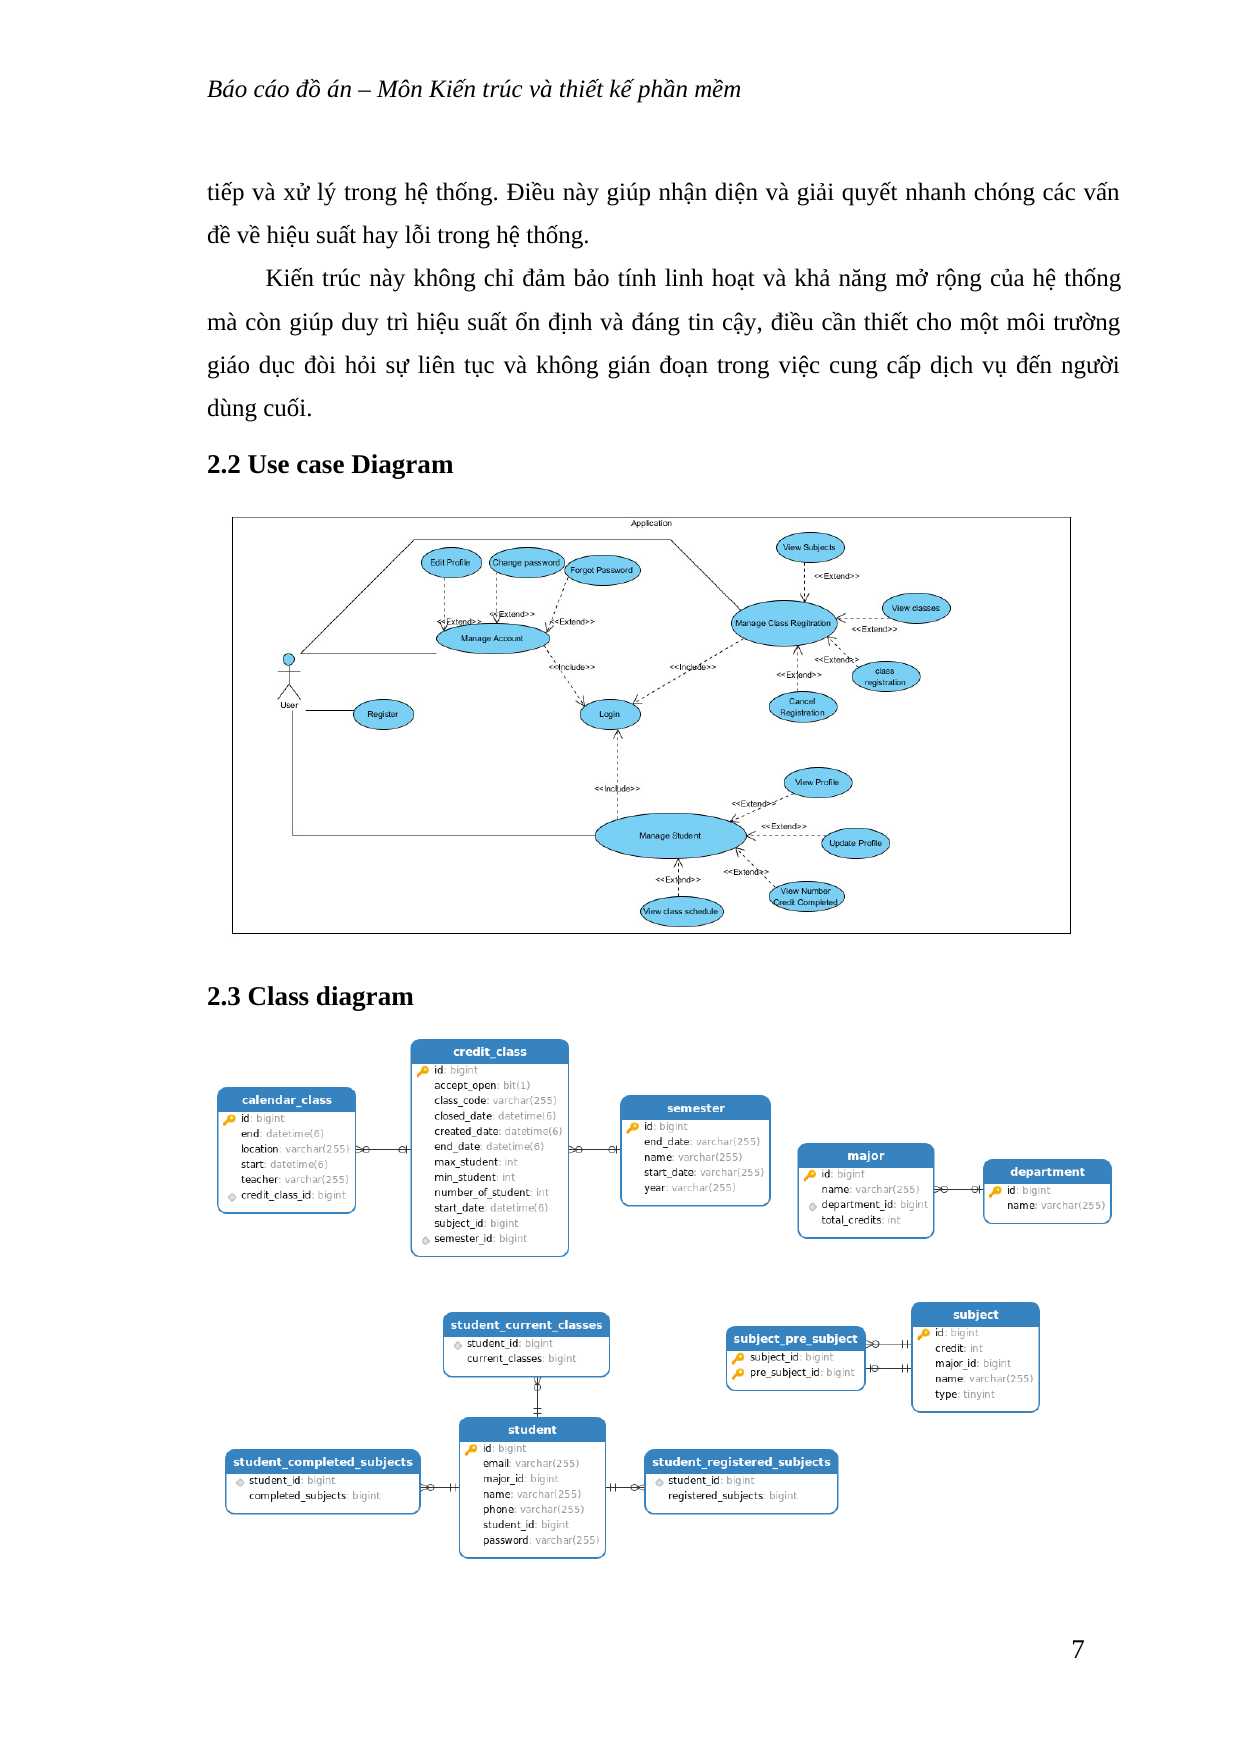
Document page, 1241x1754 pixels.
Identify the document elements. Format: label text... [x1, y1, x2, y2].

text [207, 177, 1122, 249]
picture [206, 1028, 1122, 1569]
subtitle 2.2 Use case Diagram [207, 448, 1122, 479]
picture [206, 496, 1122, 964]
text Kiến trúc này không chỉ đảm bảo tính linh hoạt và khả năng mở rộng của hệ thống mà còn giúp duy trì hiệu suất ổn định và đáng tin cậy, điều cần thiết cho một môi trường giáo dục đòi hỏi sự liên tục và không gián đoạn trong việc cung cấp dịch vụ đến người dùng cuối. [207, 263, 1122, 422]
subtitle 2.3 Class diagram [207, 980, 1122, 1012]
